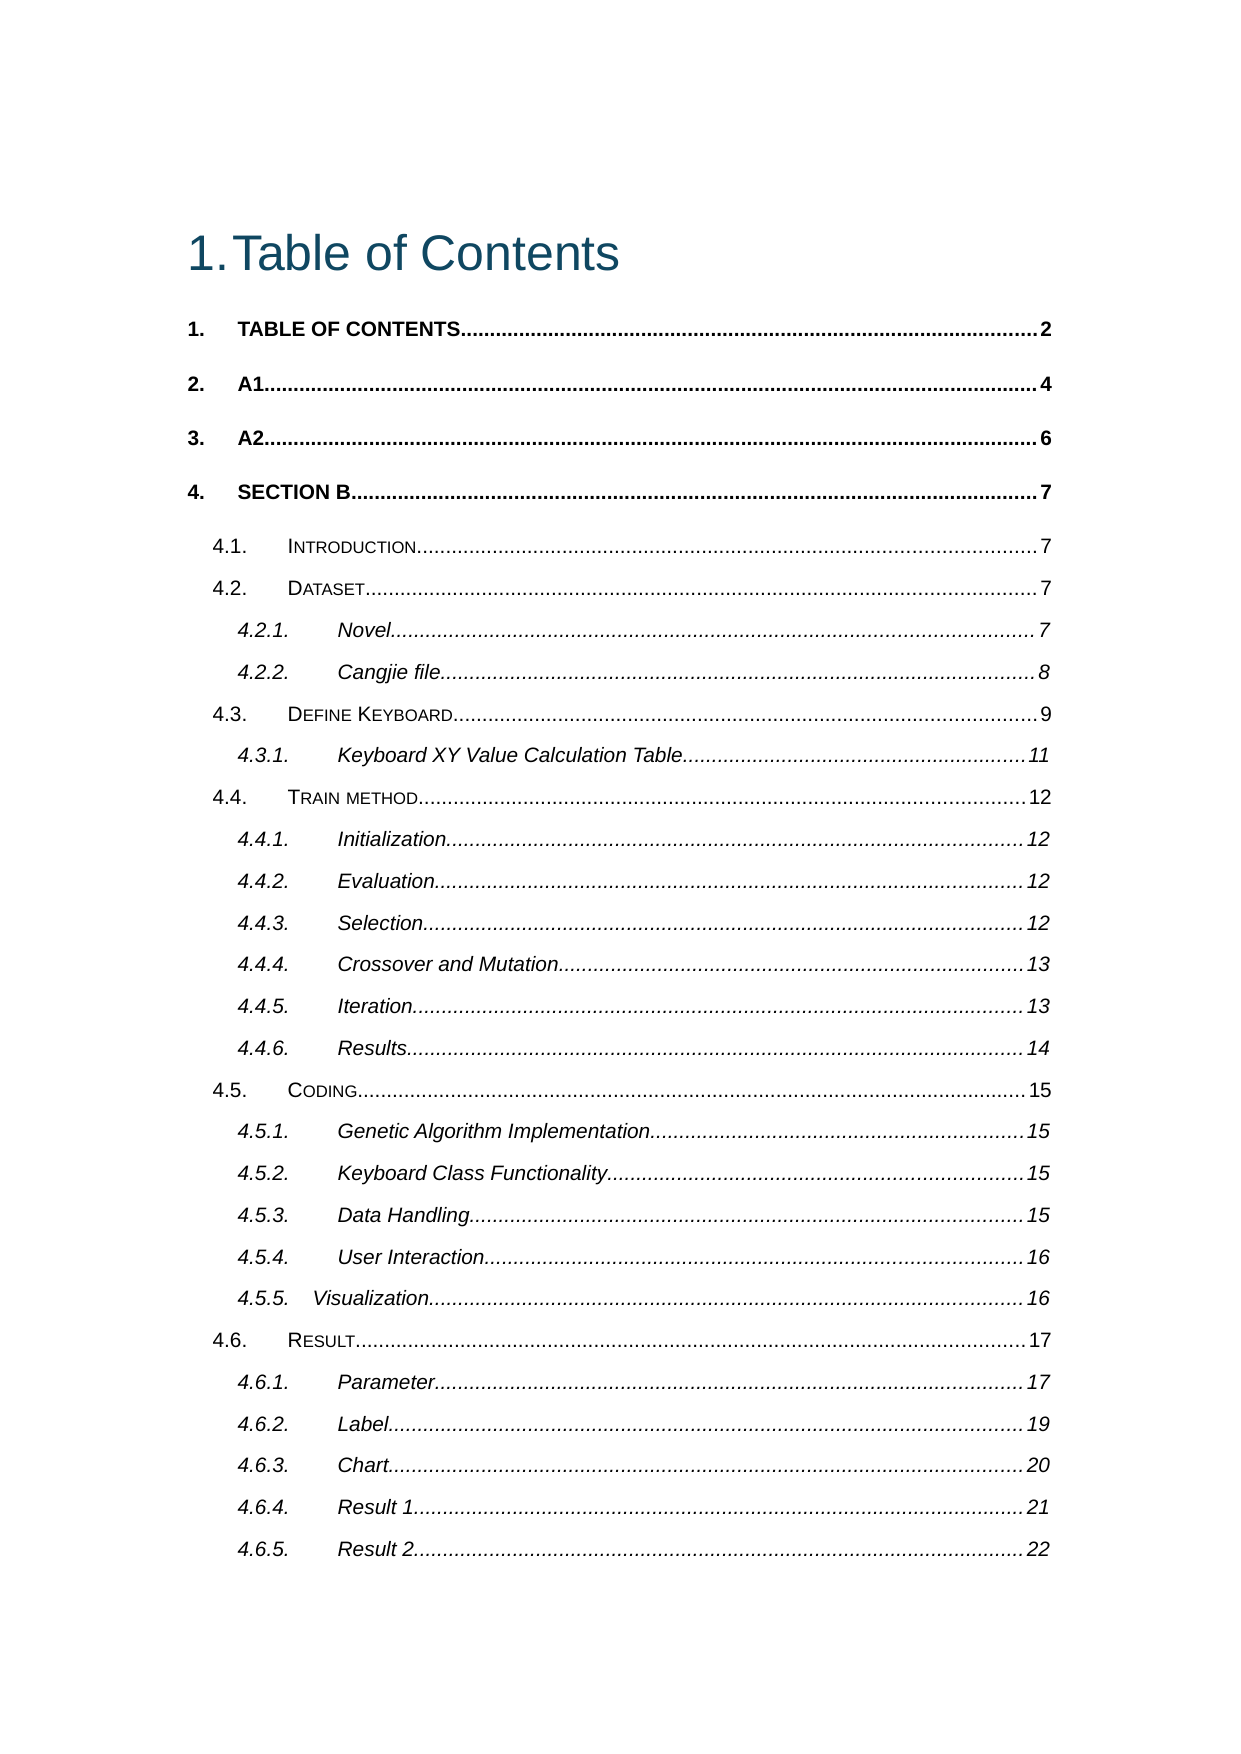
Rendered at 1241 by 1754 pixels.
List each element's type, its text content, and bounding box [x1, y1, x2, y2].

text 4.5.4. User Interaction 16 [237, 1238, 1053, 1275]
text 4.4.5. Iteration 13 [237, 987, 1053, 1024]
text 4.5.1. Genetic Algorithm Implementation 15 [237, 1112, 1053, 1150]
text 4.5.2. Keyboard Class Functionality 15 [237, 1154, 1053, 1192]
text 4.3.1. Keyboard XY Value Calculation Table 11 [237, 736, 1053, 774]
text 4.6. Result 17 [212, 1321, 1053, 1359]
text 4.6.5. Result 2 22 [237, 1530, 1053, 1568]
text 4.5.5. Visualization 16 [237, 1279, 1053, 1317]
text 4.4.3. Selection 12 [237, 903, 1053, 941]
subtitle Table of Contents [187, 214, 1053, 289]
text 4.2. Dataset 7 [212, 569, 1053, 607]
text 4.1. Introduction 7 [212, 528, 1053, 565]
text 4.5. Coding 15 [212, 1071, 1053, 1108]
text 4.6.1. Parameter 17 [237, 1363, 1053, 1401]
text 1. Table of Contents 2 [187, 311, 1053, 348]
text 4.6.3. Chart 20 [237, 1447, 1053, 1484]
text 3. A2 6 [187, 419, 1053, 457]
text 4. Section B 7 [187, 473, 1053, 511]
text 4.5.3. Data Handling 15 [237, 1196, 1053, 1233]
text 4.4.1. Initialization 12 [237, 820, 1053, 857]
text 4.4. Train method 12 [212, 778, 1053, 816]
text 4.2.2. Cangjie file 8 [237, 653, 1053, 690]
text 4.4.6. Results 14 [237, 1029, 1053, 1066]
text 4.6.2. Label 19 [237, 1405, 1053, 1442]
text 4.6.4. Result 1 21 [237, 1488, 1053, 1526]
text 2. A1 4 [187, 365, 1053, 402]
text 4.4.2. Evaluation 12 [237, 862, 1053, 899]
text 4.4.4. Crossover and Mutation 13 [237, 945, 1053, 983]
text 4.3. Define Keyboard 9 [212, 695, 1053, 732]
text 4.2.1. Novel 7 [237, 611, 1053, 649]
